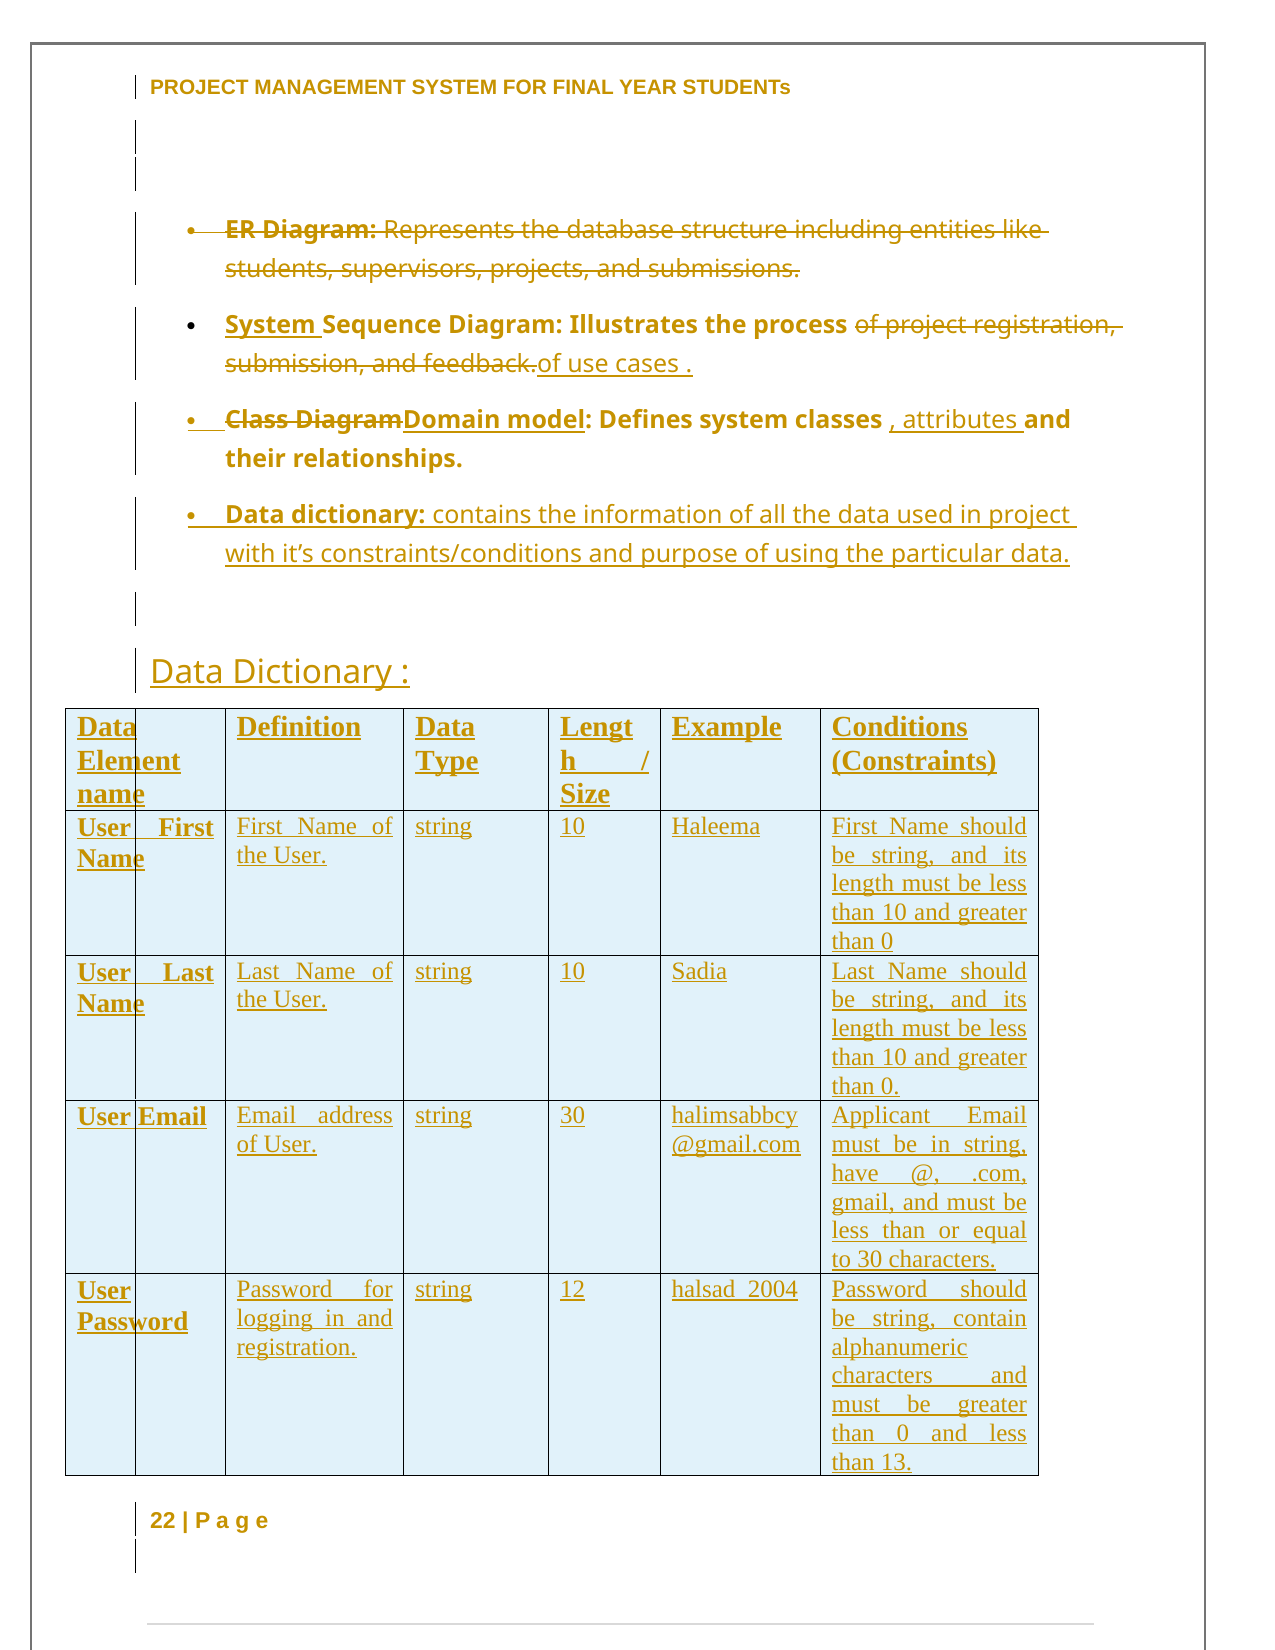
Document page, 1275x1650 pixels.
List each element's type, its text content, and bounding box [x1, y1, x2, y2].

list : Defines system classes and their relationships. [187, 402, 1125, 475]
list Sequence Diagram: Illustrates the process [187, 307, 1125, 380]
